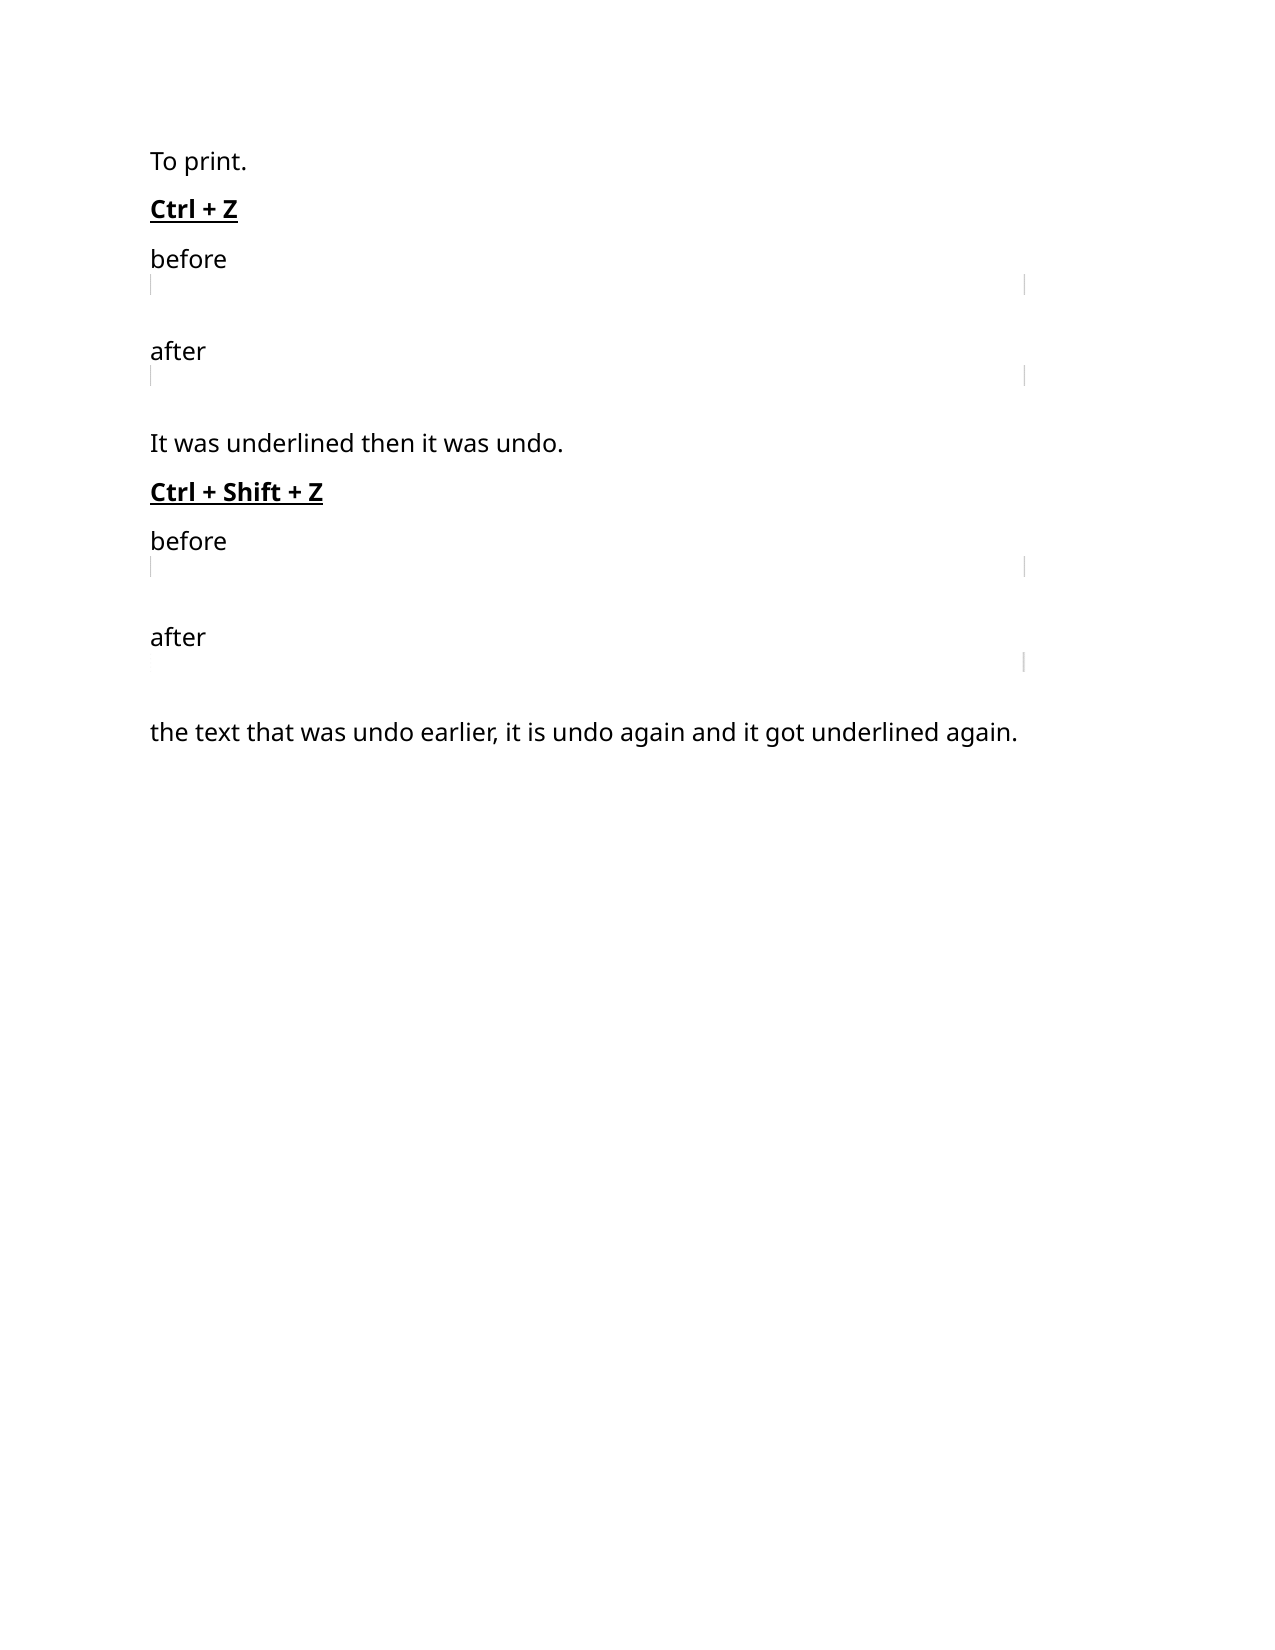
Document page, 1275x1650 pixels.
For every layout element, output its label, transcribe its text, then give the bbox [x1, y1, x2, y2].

text the text that was undo earlier, it is undo again and it got underlined again. [150, 719, 1125, 747]
text before [150, 245, 1125, 274]
text Ctrl + Shift + Z [150, 478, 1125, 507]
text Ctrl + Z [150, 196, 1125, 224]
text after [150, 623, 1125, 652]
text It was underlined then it was undo. [150, 432, 1125, 457]
text To print. [150, 150, 1125, 175]
text after [150, 341, 1125, 366]
text before [150, 528, 1125, 557]
